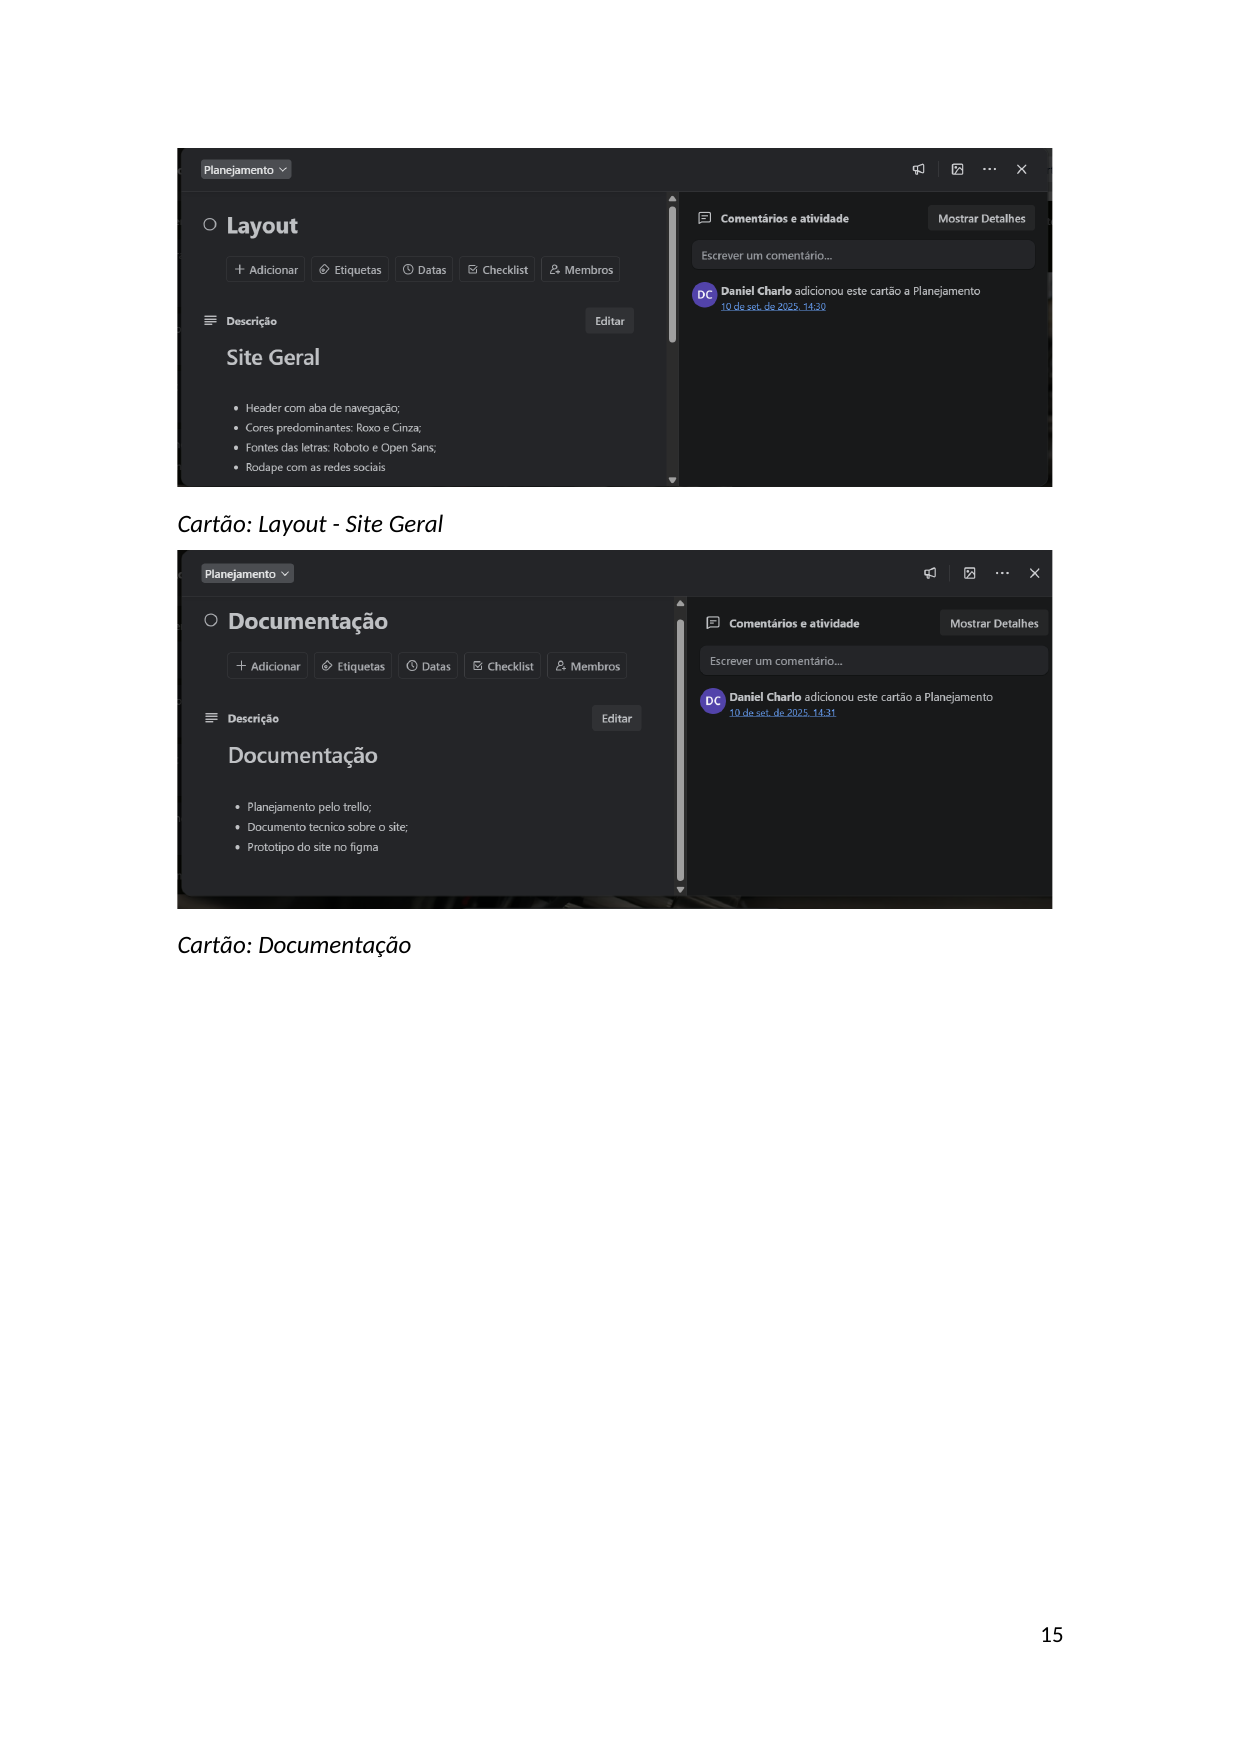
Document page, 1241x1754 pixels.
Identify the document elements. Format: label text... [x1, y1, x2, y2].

text Cartão: Documentação [177, 929, 1063, 960]
picture [177, 550, 1053, 909]
text Cartão: Layout - Site Geral [177, 508, 1063, 538]
picture [177, 148, 1053, 487]
